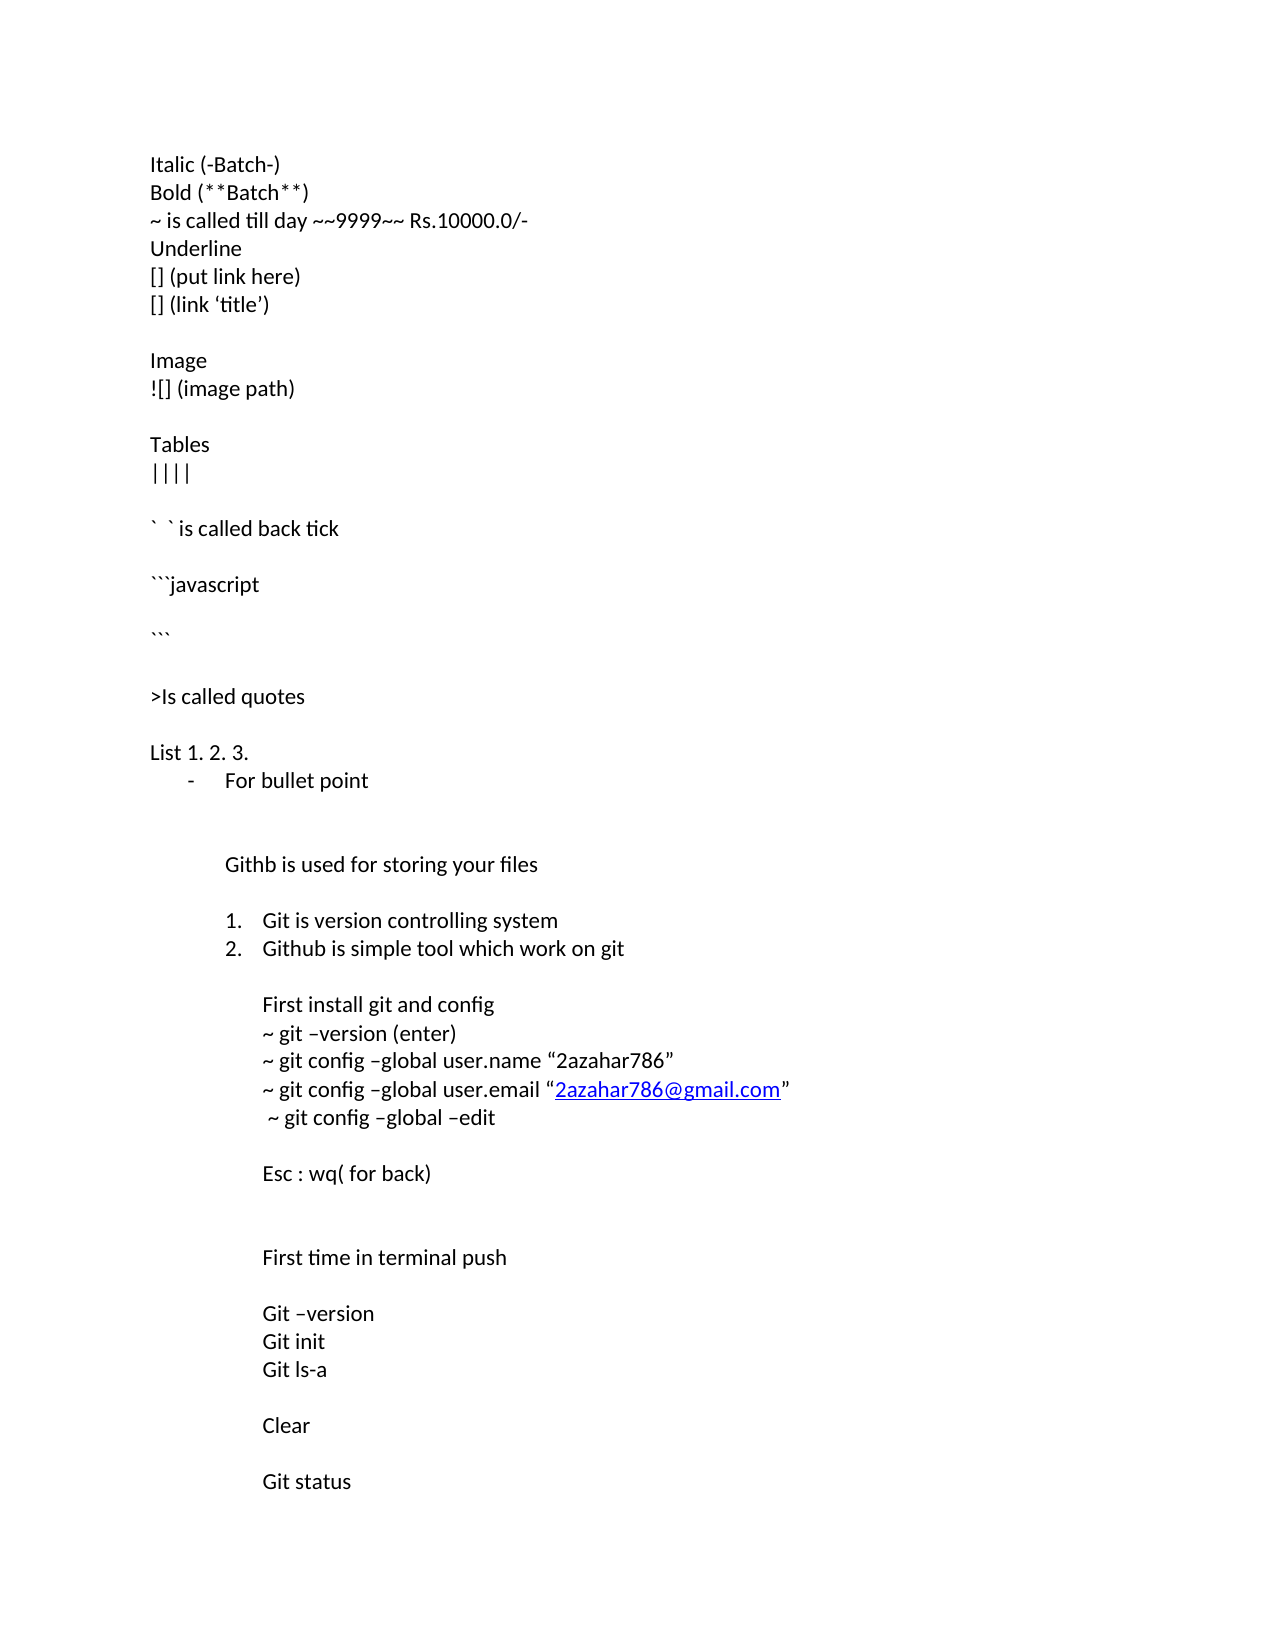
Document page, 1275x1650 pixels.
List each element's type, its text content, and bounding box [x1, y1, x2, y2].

text Githb is used for storing your files [225, 851, 1125, 878]
text Clear [262, 1411, 1125, 1439]
text First time in terminal push [262, 1243, 1125, 1271]
text [] (link ‘title’) [150, 290, 1125, 318]
text ~ git config –global –edit [262, 1103, 1125, 1131]
text Git ls-a [262, 1355, 1125, 1383]
list Git is version controlling system [225, 907, 1125, 934]
text >Is called quotes [150, 682, 1125, 710]
text First install git and config [262, 991, 1125, 1019]
text Italic (-Batch-) [150, 150, 1125, 178]
text Git status [262, 1467, 1125, 1495]
text Esc : wq( for back) [262, 1159, 1125, 1187]
text Git init [262, 1327, 1125, 1355]
text Git –version [262, 1299, 1125, 1327]
list For bullet point [187, 766, 1125, 794]
text List 1. 2. 3. [150, 738, 1125, 766]
text Bold (**Batch**) [150, 178, 1125, 206]
text Underline [150, 234, 1125, 262]
text ~ git config –global user.name “2azahar786” [262, 1047, 1125, 1075]
text ```javascript [150, 570, 1125, 598]
text [] (put link here) [150, 262, 1125, 290]
text ~ is called till day ~~9999~~ Rs.10000.0/- [150, 206, 1125, 234]
text Image [150, 346, 1125, 374]
list Github is simple tool which work on git [225, 934, 1125, 963]
text ![] (image path) [150, 374, 1125, 402]
text Tables [150, 430, 1125, 458]
text ` ` is called back tick [150, 514, 1125, 542]
text |||| [150, 458, 1125, 486]
text ~ git config –global user.email “2azahar786@gmail.com” [262, 1075, 1125, 1103]
text ``` [150, 626, 1125, 654]
text ~ git –version (enter) [262, 1019, 1125, 1047]
